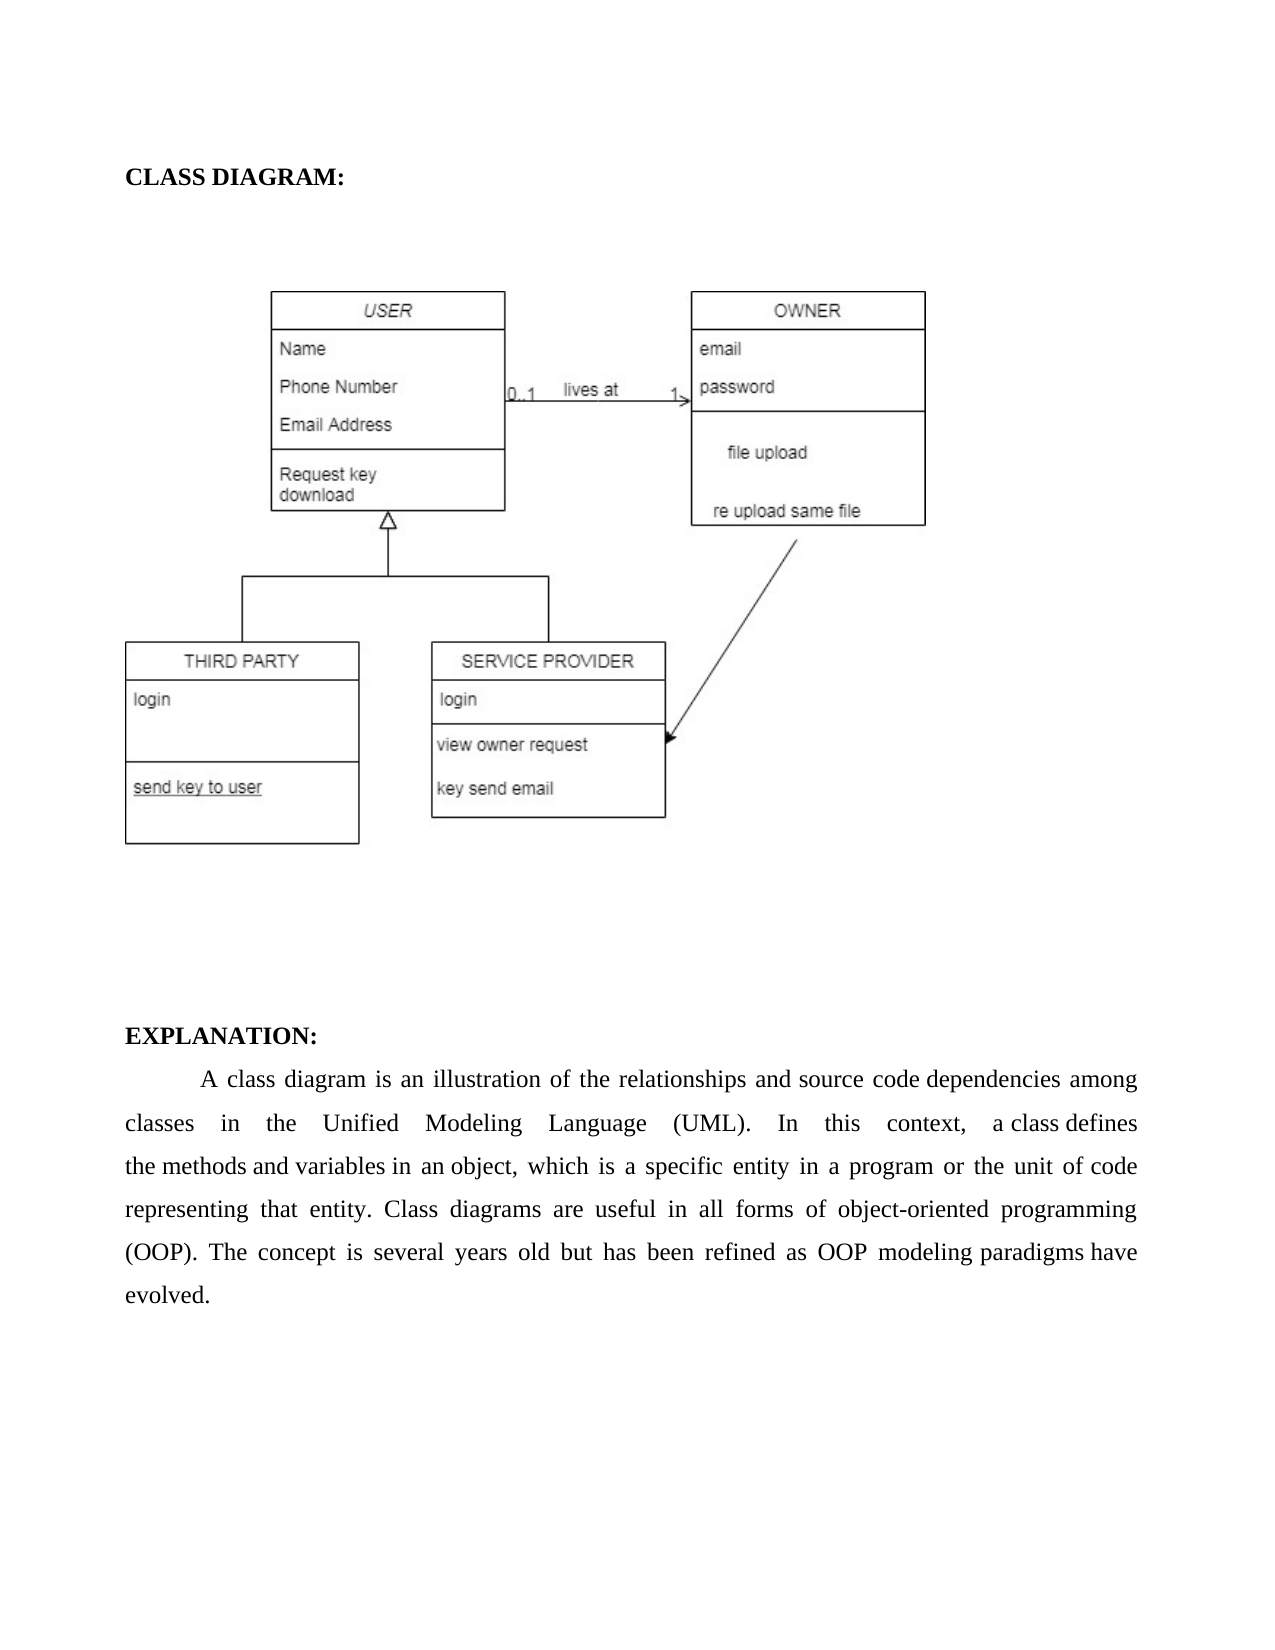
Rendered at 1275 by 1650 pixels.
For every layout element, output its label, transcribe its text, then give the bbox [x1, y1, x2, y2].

picture [125, 291, 926, 849]
text A class diagram is an illustration of the relationships and source code dependencies among classes in the Unified Modeling Language (UML). In this context, a class defines the methods and variables in an object, which is a specific entity in a program or the unit of code representing that entity. Class diagrams are useful in all forms of object-oriented programming (OOP). The concept is several years old but has been refined as OOP modeling paradigms have evolved. [125, 1266, 1137, 1309]
text EXPLANATION: [125, 1021, 1137, 1050]
text A class diagram is an illustration of the relationships and source code dependencies among classes in the Unified Modeling Language (UML). In this context, a class defines the methods and variables in an object, which is a specific entity in a program or the unit of code representing that entity. Class diagrams are useful in all forms of object-oriented programming (OOP). The concept is several years old but has been refined as OOP modeling paradigms have evolved. [125, 1064, 1137, 1108]
text A class diagram is an illustration of the relationships and source code dependencies among classes in the Unified Modeling Language (UML). In this context, a class defines the methods and variables in an object, which is a specific entity in a program or the unit of code representing that entity. Class diagrams are useful in all forms of object-oriented programming (OOP). The concept is several years old but has been refined as OOP modeling paradigms have evolved. [125, 1136, 1137, 1237]
text CLASS DIAGRAM: [125, 162, 1137, 191]
